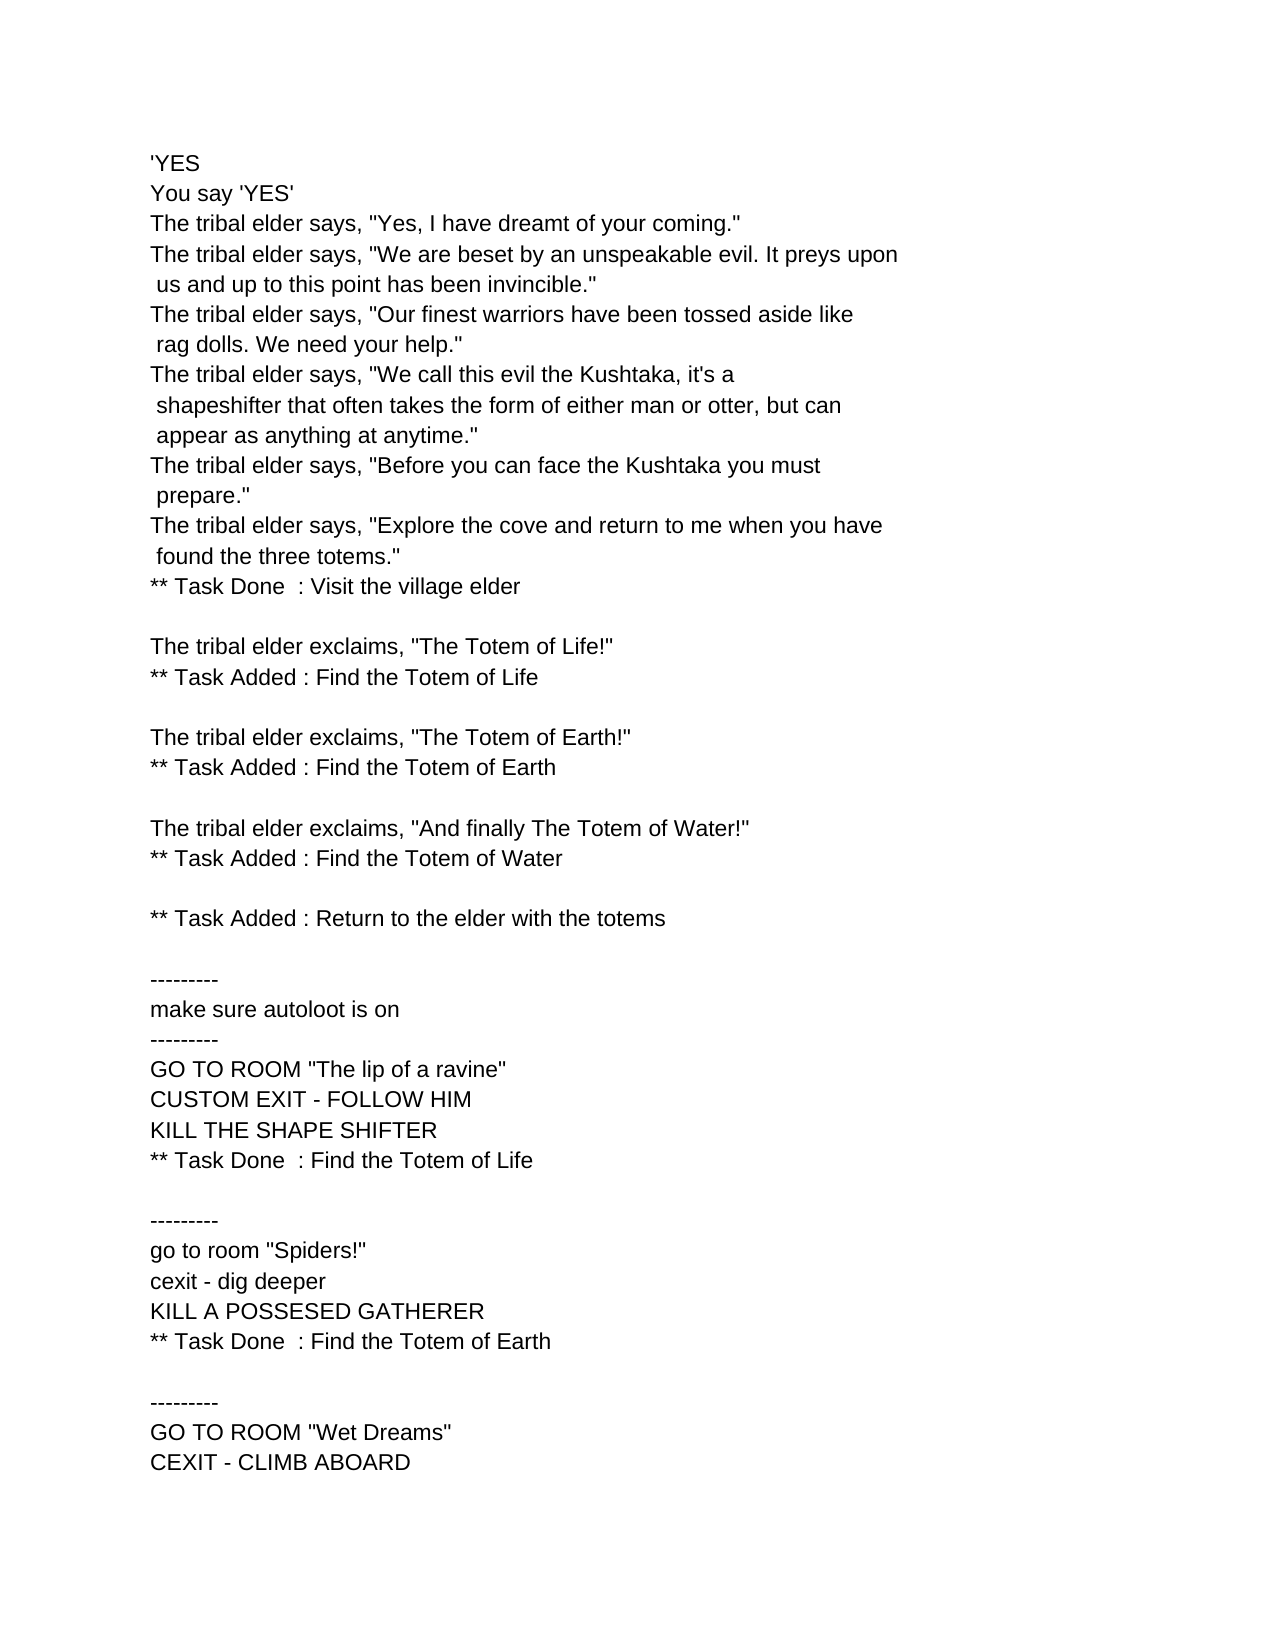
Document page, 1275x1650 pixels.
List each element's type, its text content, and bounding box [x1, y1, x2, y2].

text --------- [150, 1026, 1125, 1052]
text us and up to this point has been invincible." [150, 271, 1125, 297]
text ** Task Done : Find the Totem of Life [150, 1147, 1125, 1173]
text KILL THE SHAPE SHIFTER [150, 1117, 1125, 1143]
text rag dolls. We need your help." [150, 331, 1125, 358]
text ** Task Done : Find the Totem of Earth [150, 1328, 1125, 1354]
text go to room "Spiders!" [150, 1237, 1125, 1264]
text CEXIT - CLIMB ABOARD [150, 1449, 1125, 1475]
text 'YES [150, 150, 1125, 176]
text The tribal elder exclaims, "And finally The Totem of Water!" [150, 814, 1125, 841]
text --------- [150, 966, 1125, 992]
text The tribal elder says, "Before you can face the Kushtaka you must [150, 452, 1125, 478]
text --------- [150, 1207, 1125, 1234]
text appear as anything at anytime." [150, 422, 1125, 448]
text The tribal elder says, "Explore the cove and return to me when you have [150, 512, 1125, 539]
text The tribal elder says, "We are beset by an unspeakable evil. It preys upon [150, 241, 1125, 267]
text --------- [150, 1388, 1125, 1415]
text The tribal elder exclaims, "The Totem of Earth!" [150, 724, 1125, 750]
text The tribal elder says, "We call this evil the Kushtaka, it's a [150, 361, 1125, 388]
text shapeshifter that often takes the form of either man or otter, but can [150, 392, 1125, 418]
text ** Task Added : Find the Totem of Water [150, 845, 1125, 871]
text GO TO ROOM "Wet Dreams" [150, 1419, 1125, 1445]
text cexit - dig deeper [150, 1268, 1125, 1294]
text The tribal elder says, "Yes, I have dreamt of your coming." [150, 210, 1125, 237]
text The tribal elder exclaims, "The Totem of Life!" [150, 633, 1125, 660]
text found the three totems." [150, 543, 1125, 569]
text You say 'YES' [150, 180, 1125, 207]
text KILL A POSSESED GATHERER [150, 1298, 1125, 1324]
text ** Task Added : Find the Totem of Life [150, 663, 1125, 690]
text The tribal elder says, "Our finest warriors have been tossed aside like [150, 301, 1125, 327]
text CUSTOM EXIT - FOLLOW HIM [150, 1086, 1125, 1113]
text GO TO ROOM "The lip of a ravine" [150, 1056, 1125, 1083]
text prepare." [150, 482, 1125, 509]
text ** Task Done : Visit the village elder [150, 573, 1125, 599]
text ** Task Added : Return to the elder with the totems [150, 905, 1125, 932]
text make sure autoloot is on [150, 996, 1125, 1022]
text ** Task Added : Find the Totem of Earth [150, 754, 1125, 781]
